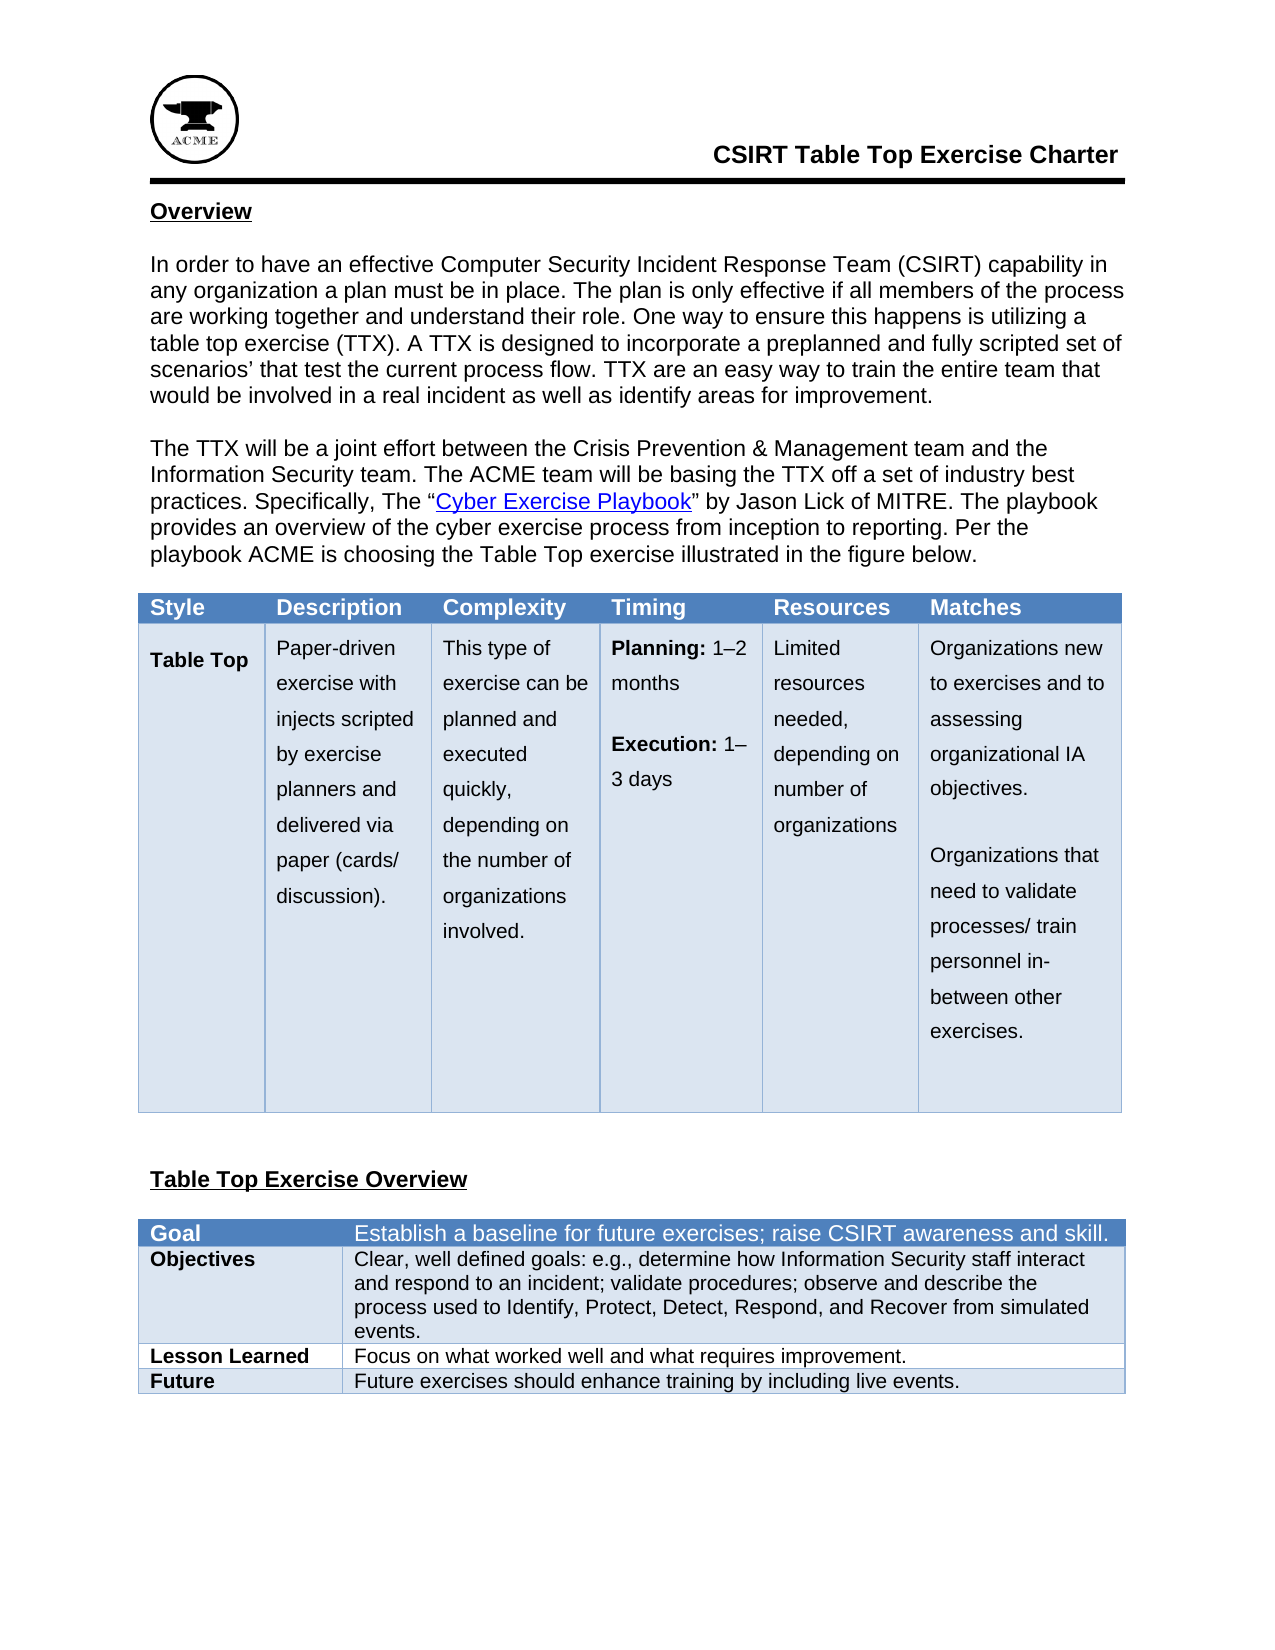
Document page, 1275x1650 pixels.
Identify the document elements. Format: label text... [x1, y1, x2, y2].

table_cell Future exercises should enhance training by including live events. [343, 1369, 1124, 1393]
text Overview [150, 198, 1125, 224]
table_header Complexity [432, 594, 599, 623]
text The TTX will be a joint effort between the Crisis Prevention & Management team and the Information Security team. The ACME team will be basing the TTX off a set of industry best practices. Specifically, The “Cyber Exercise Playbook” by Jason Lick of MITRE. The playbook provides an overview of the cyber exercise process from inception to reporting. Per the playbook ACME is choosing the Table Top exercise illustrated in the figure below. [150, 435, 1125, 567]
picture [150, 75, 239, 164]
table_cell Future [139, 1369, 342, 1393]
table_cell Paper-driven exercise with injects scripted by exercise planners and delivered via paper (cards/ discussion). [266, 624, 431, 1112]
text Table Top Exercise Overview [150, 1166, 1125, 1192]
table_cell Table Top [139, 624, 264, 1112]
table_header Timing [601, 594, 762, 623]
table_header Style [139, 594, 264, 623]
table_cell Limited resources needed, depending on number of organizations [763, 624, 918, 1112]
table_cell This type of exercise can be planned and executed quickly, depending on the number of organizations involved. [432, 624, 599, 1112]
text In order to have an effective Computer Security Incident Response Team (CSIRT) capability in any organization a plan must be in place. The plan is only effective if all members of the process are working together and understand their role. One way to ensure this happens is utilizing a table top exercise (TTX). A TTX is designed to incorporate a preplanned and fully scripted set of scenarios’ that test the current process flow. TTX are an easy way to train the entire team that would be involved in a real incident as well as identify areas for improvement. [150, 251, 1125, 409]
table_header Resources [763, 594, 918, 623]
table_header Establish a baseline for future exercises; raise CSIRT awareness and skill. [343, 1220, 1124, 1246]
table_header Goal [139, 1220, 342, 1246]
table_cell Lesson Learned [139, 1344, 342, 1368]
table_cell Clear, well defined goals: e.g., determine how Information Security staff interact and respond to an incident; validate procedures; observe and describe the process used to Identify, Protect, Detect, Respond, and Recover from simulated events. [343, 1247, 1124, 1343]
table_cell Focus on what worked well and what requires improvement. [343, 1344, 1124, 1368]
table_cell Objectives [139, 1247, 342, 1343]
table_header Description [266, 594, 431, 623]
table_cell Planning: 1–2 months Execution: 1–3 days [601, 624, 762, 1112]
table_header Matches [919, 594, 1121, 623]
table_cell Organizations new to exercises and to assessing organizational IA objectives. Organizations that need to validate processes/ train personnel in-between other exercises. [919, 624, 1121, 1112]
